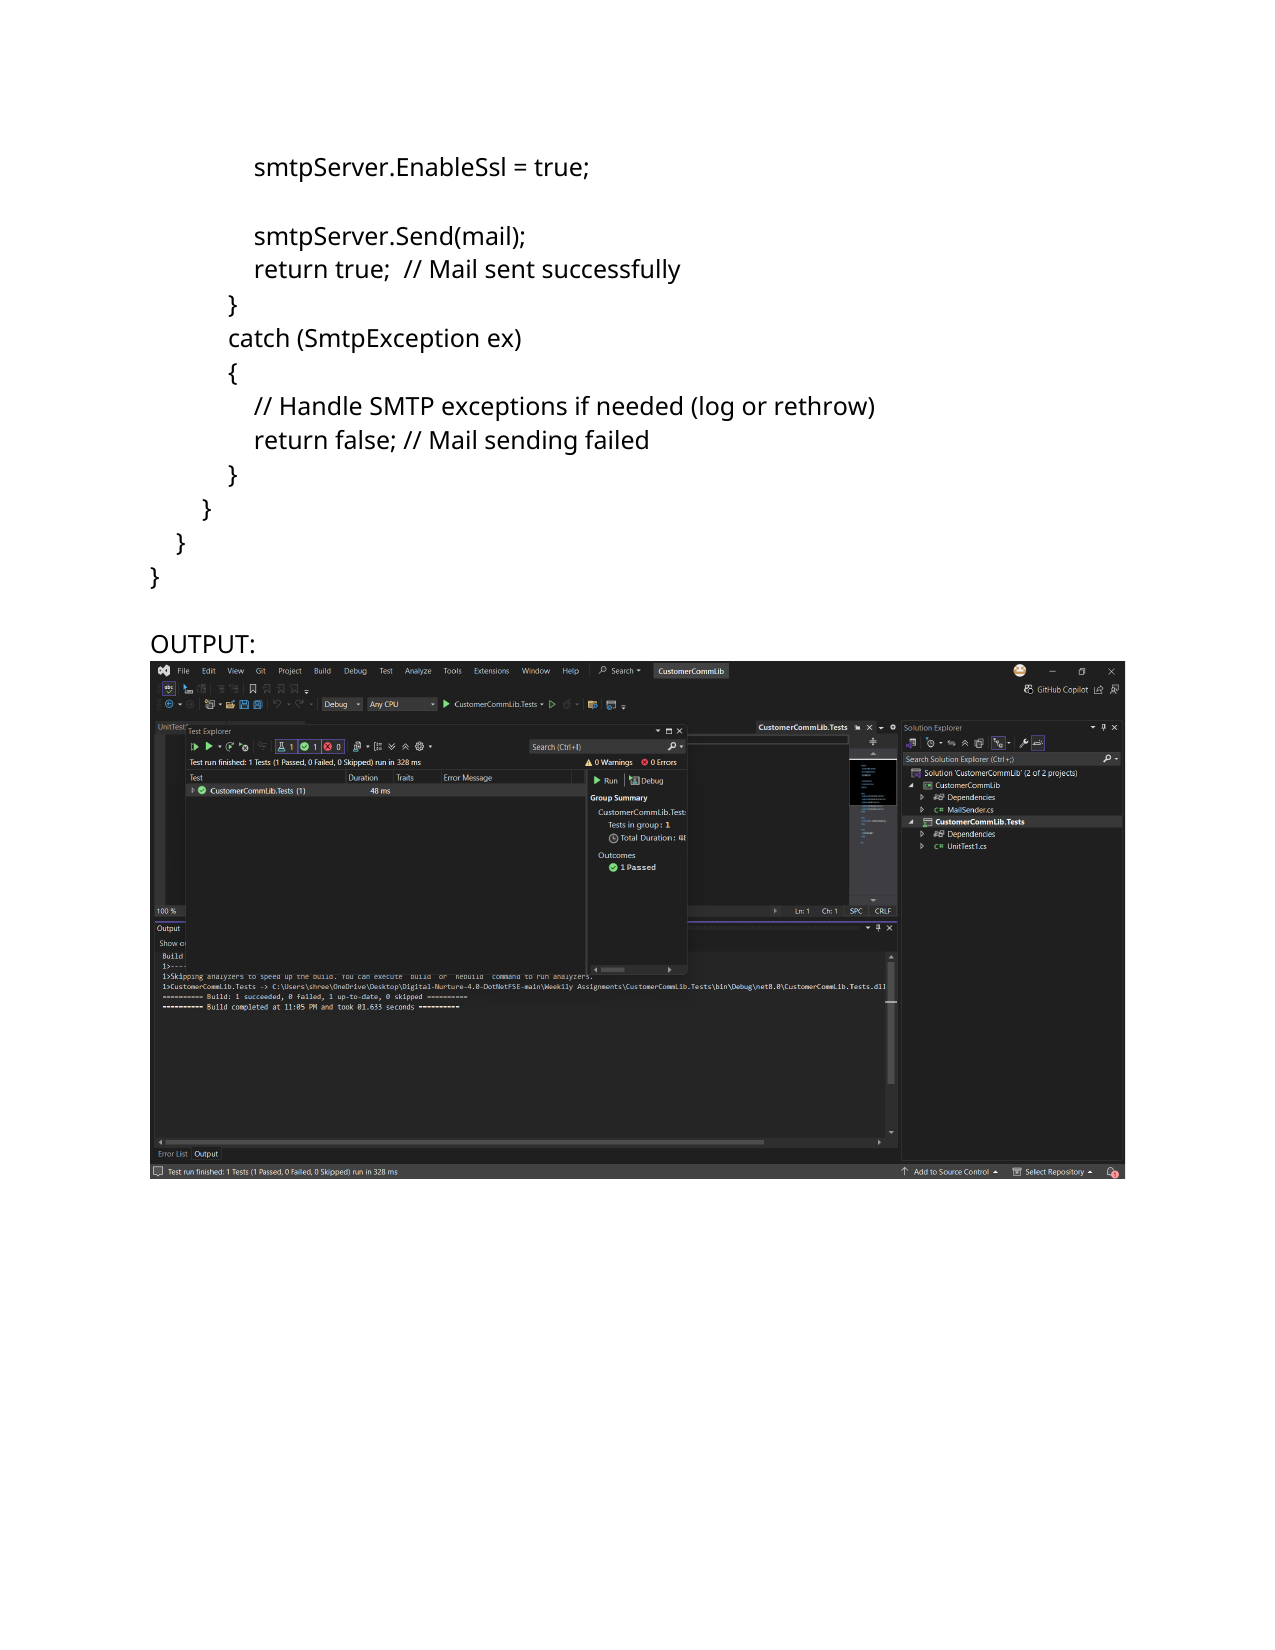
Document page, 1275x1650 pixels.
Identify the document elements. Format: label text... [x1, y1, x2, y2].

text } [150, 286, 1125, 320]
text return true; // Mail sent successfully [150, 252, 1125, 286]
text } [150, 525, 1125, 559]
text // Handle SMTP exceptions if needed (log or rethrow) [150, 388, 1125, 422]
text catch (SmtpException ex) [150, 320, 1125, 354]
text { [150, 354, 1125, 388]
text smtpServer.Send(mail); [150, 218, 1125, 252]
text } [150, 457, 1125, 491]
text smtpServer.EnableSsl = true; [150, 150, 1125, 184]
picture [150, 661, 1125, 1179]
text OUTPUT: [150, 627, 1125, 661]
text } [150, 559, 1125, 593]
text return false; // Mail sending failed [150, 422, 1125, 457]
text } [150, 491, 1125, 525]
